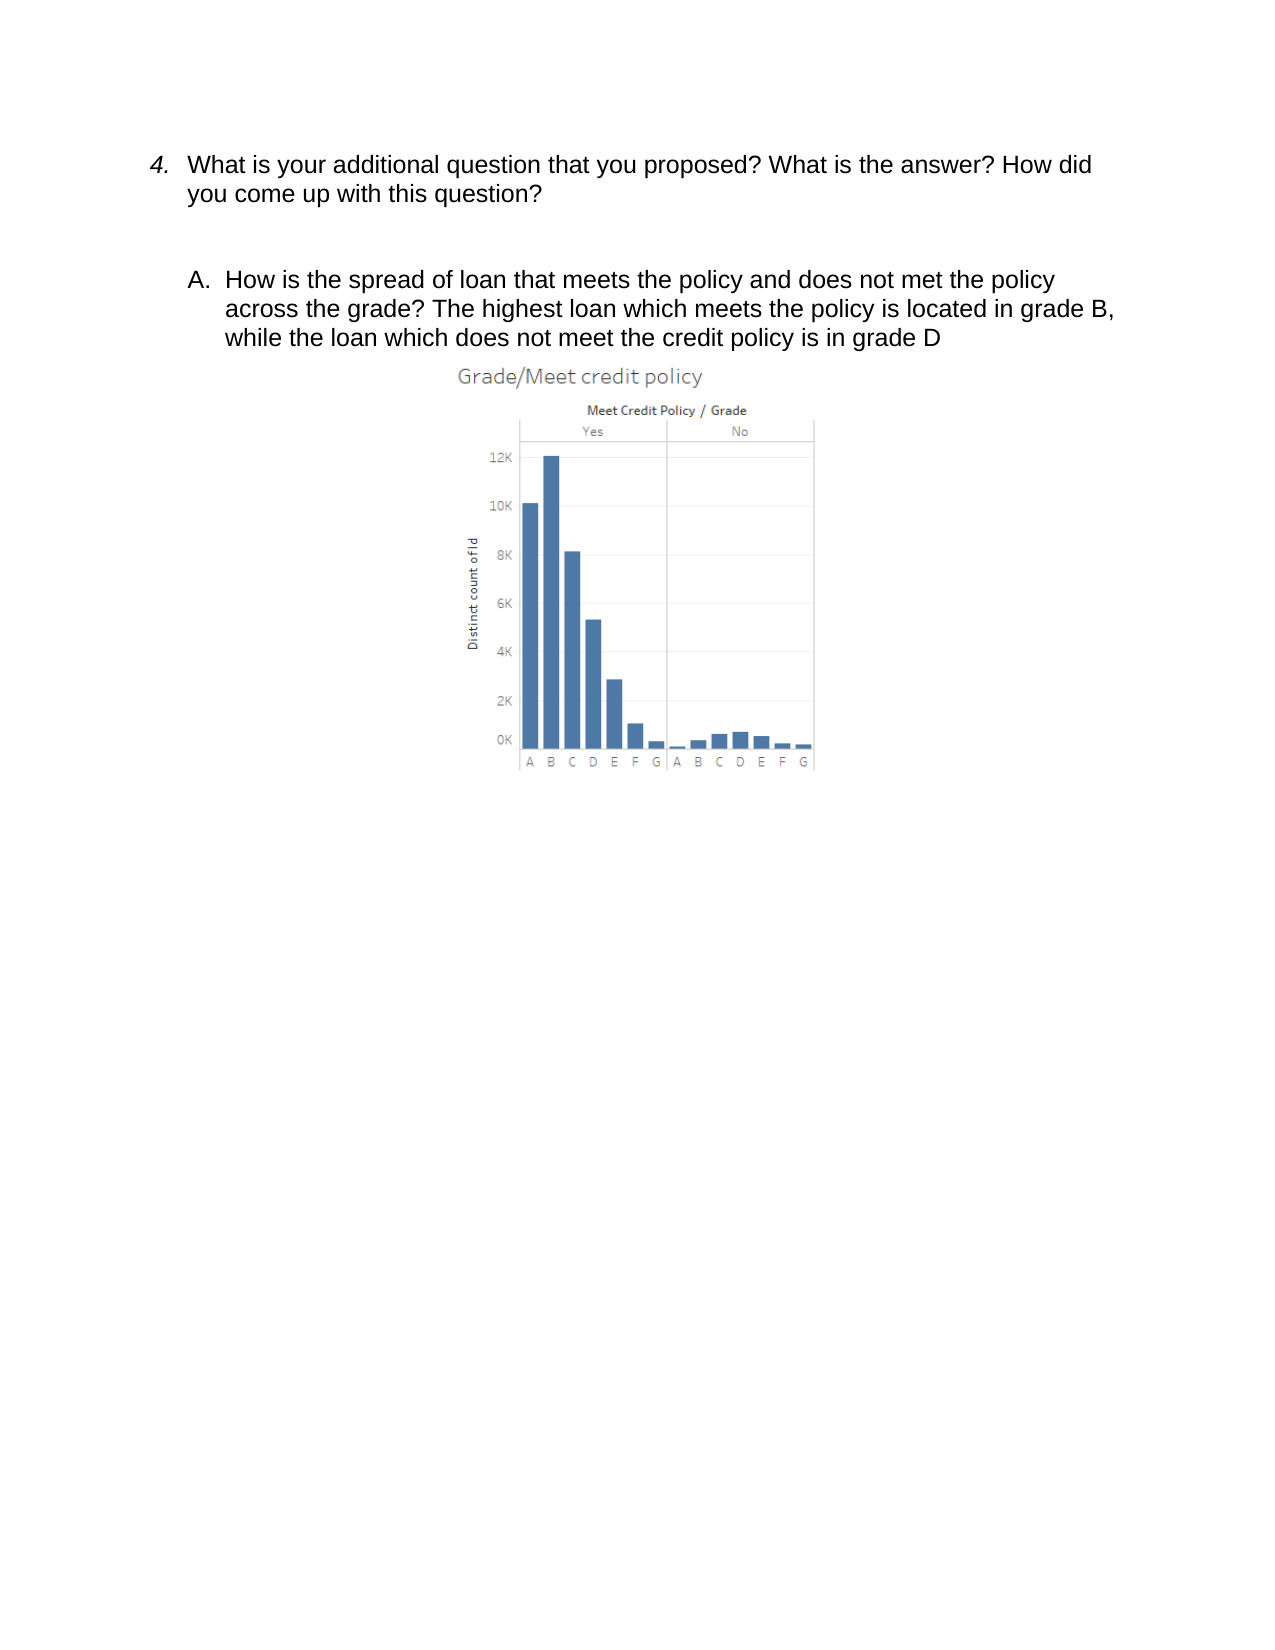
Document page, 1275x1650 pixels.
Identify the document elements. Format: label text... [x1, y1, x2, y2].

list What is your additional question that you proposed? What is the answer? How did you come up with this question? [149, 150, 1125, 207]
picture [451, 351, 824, 778]
list How is the spread of loan that meets the policy and does not met the policy across the grade? The highest loan which meets the policy is located in grade B, while the loan which does not meet the credit policy is in grade D [187, 265, 1125, 351]
